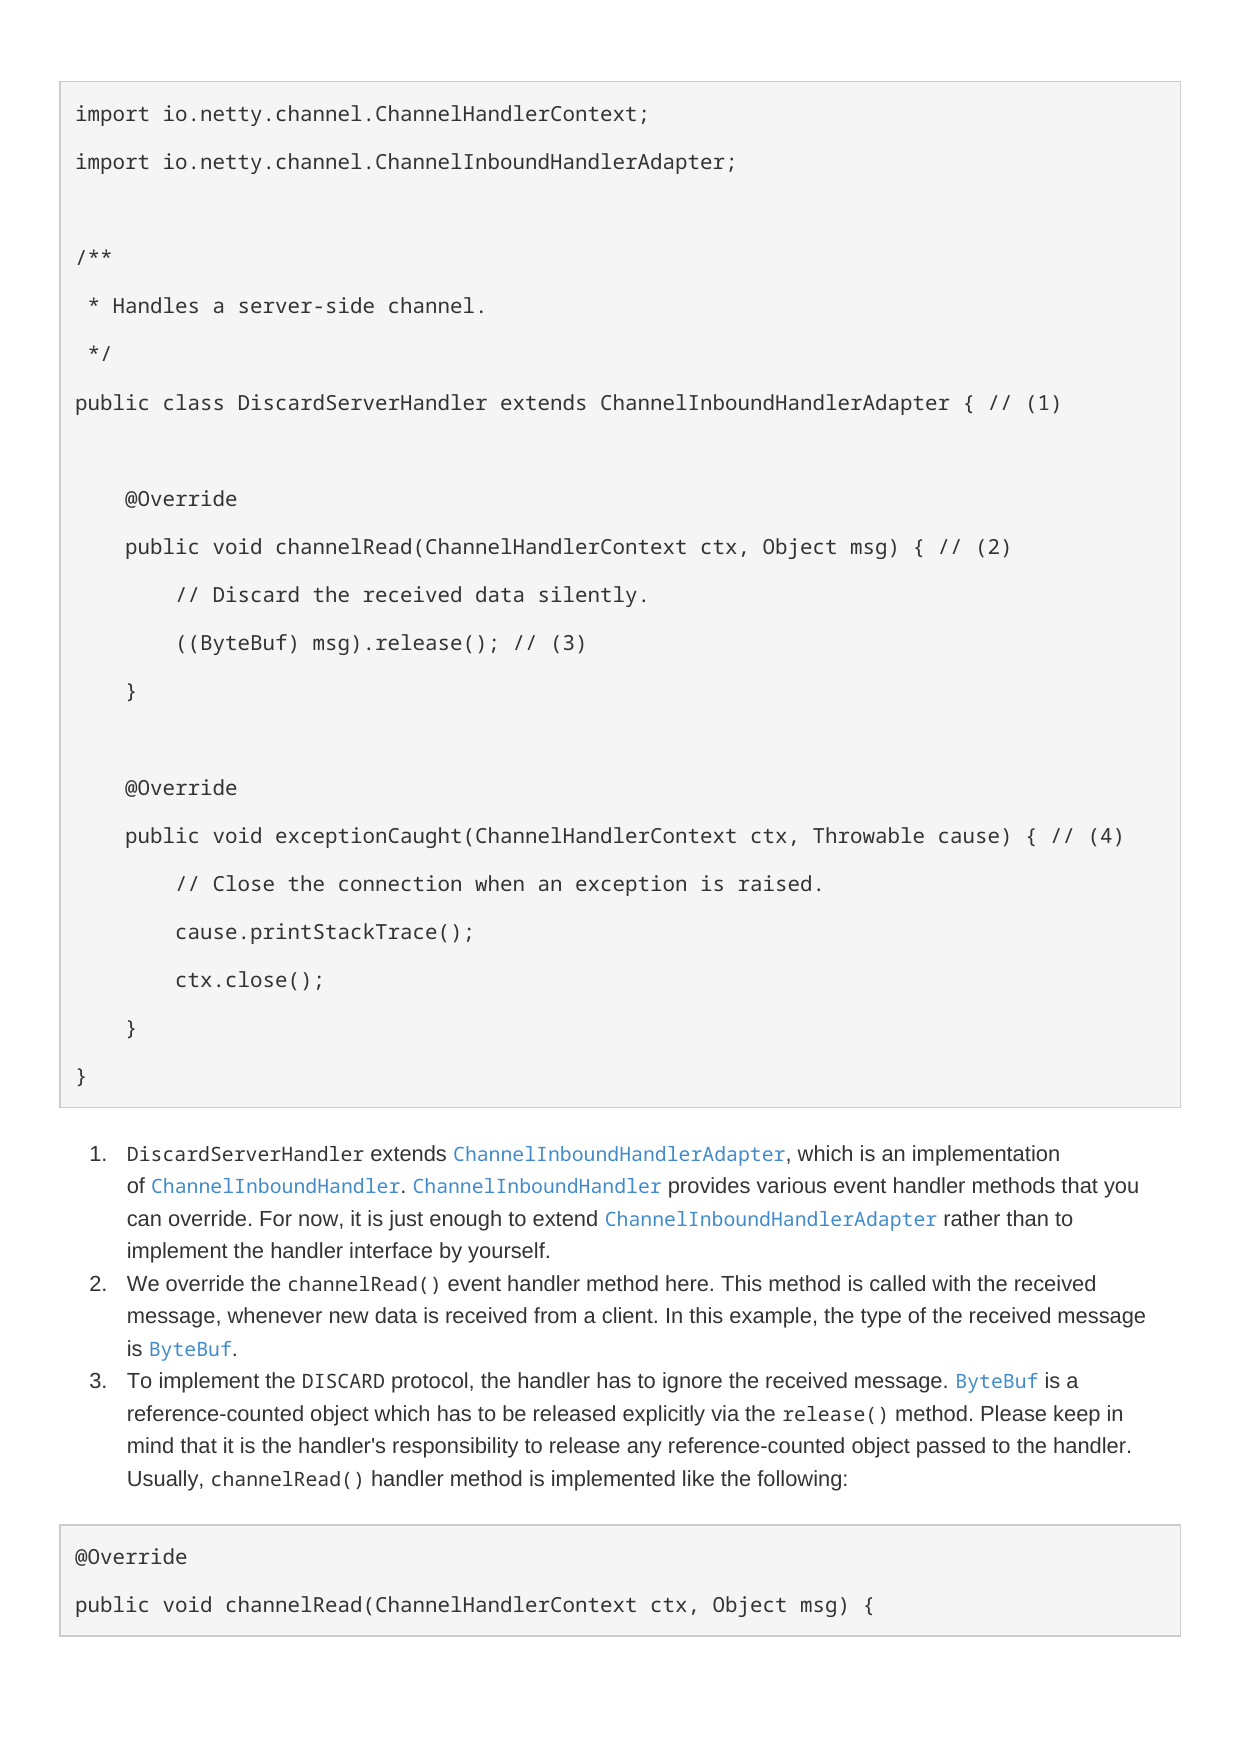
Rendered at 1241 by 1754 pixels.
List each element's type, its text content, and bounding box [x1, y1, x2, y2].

text */ [61, 321, 1180, 369]
text public void channelRead(ChannelHandlerContext ctx, Object msg) { [61, 1572, 1180, 1635]
text /** [61, 225, 1180, 273]
text @Override [61, 1526, 1180, 1572]
text ctx.close(); [61, 947, 1180, 995]
text ((ByteBuf) msg).release(); // (3) [61, 610, 1180, 658]
text public void exceptionCaught(ChannelHandlerContext ctx, Throwable cause) { // (4) [61, 803, 1180, 851]
text cause.printStackTrace(); [61, 899, 1180, 947]
text import io.netty.channel.ChannelHandlerContext; [61, 82, 1180, 129]
text @Override [61, 754, 1180, 803]
text public class DiscardServerHandler extends ChannelInboundHandlerAdapter { // (1) [61, 369, 1180, 418]
text // Discard the received data silently. [61, 562, 1180, 610]
text public void channelRead(ChannelHandlerContext ctx, Object msg) { // (2) [61, 514, 1180, 562]
list To implement the DISCARD protocol, the handler has to ignore the received message. ByteBuf is a reference-counted object which has to be released explicitly via the release() method. Please keep in mind that it is the handler's responsibility to release any reference-counted object passed to the handler. Usually, channelRead() handler method is implemented like the following: [89, 1365, 1165, 1495]
text import io.netty.channel.ChannelInboundHandlerAdapter; [61, 129, 1180, 177]
text } [61, 1043, 1180, 1107]
text // Close the connection when an exception is raised. [61, 851, 1180, 899]
text } [61, 995, 1180, 1043]
text @Override [61, 466, 1180, 514]
text * Handles a server-side channel. [61, 273, 1180, 321]
list We override the channelRead() event handler method here. This method is called with the received message, whenever new data is received from a client. In this example, the type of the received message is ByteBuf. [89, 1267, 1165, 1365]
list DiscardServerHandler extends ChannelInboundHandlerAdapter, which is an implementation of ChannelInboundHandler. ChannelInboundHandler provides various event handler methods that you can override. For now, it is just enough to extend ChannelInboundHandlerAdapter rather than to implement the handler interface by yourself. [89, 1137, 1165, 1267]
text } [61, 658, 1180, 706]
